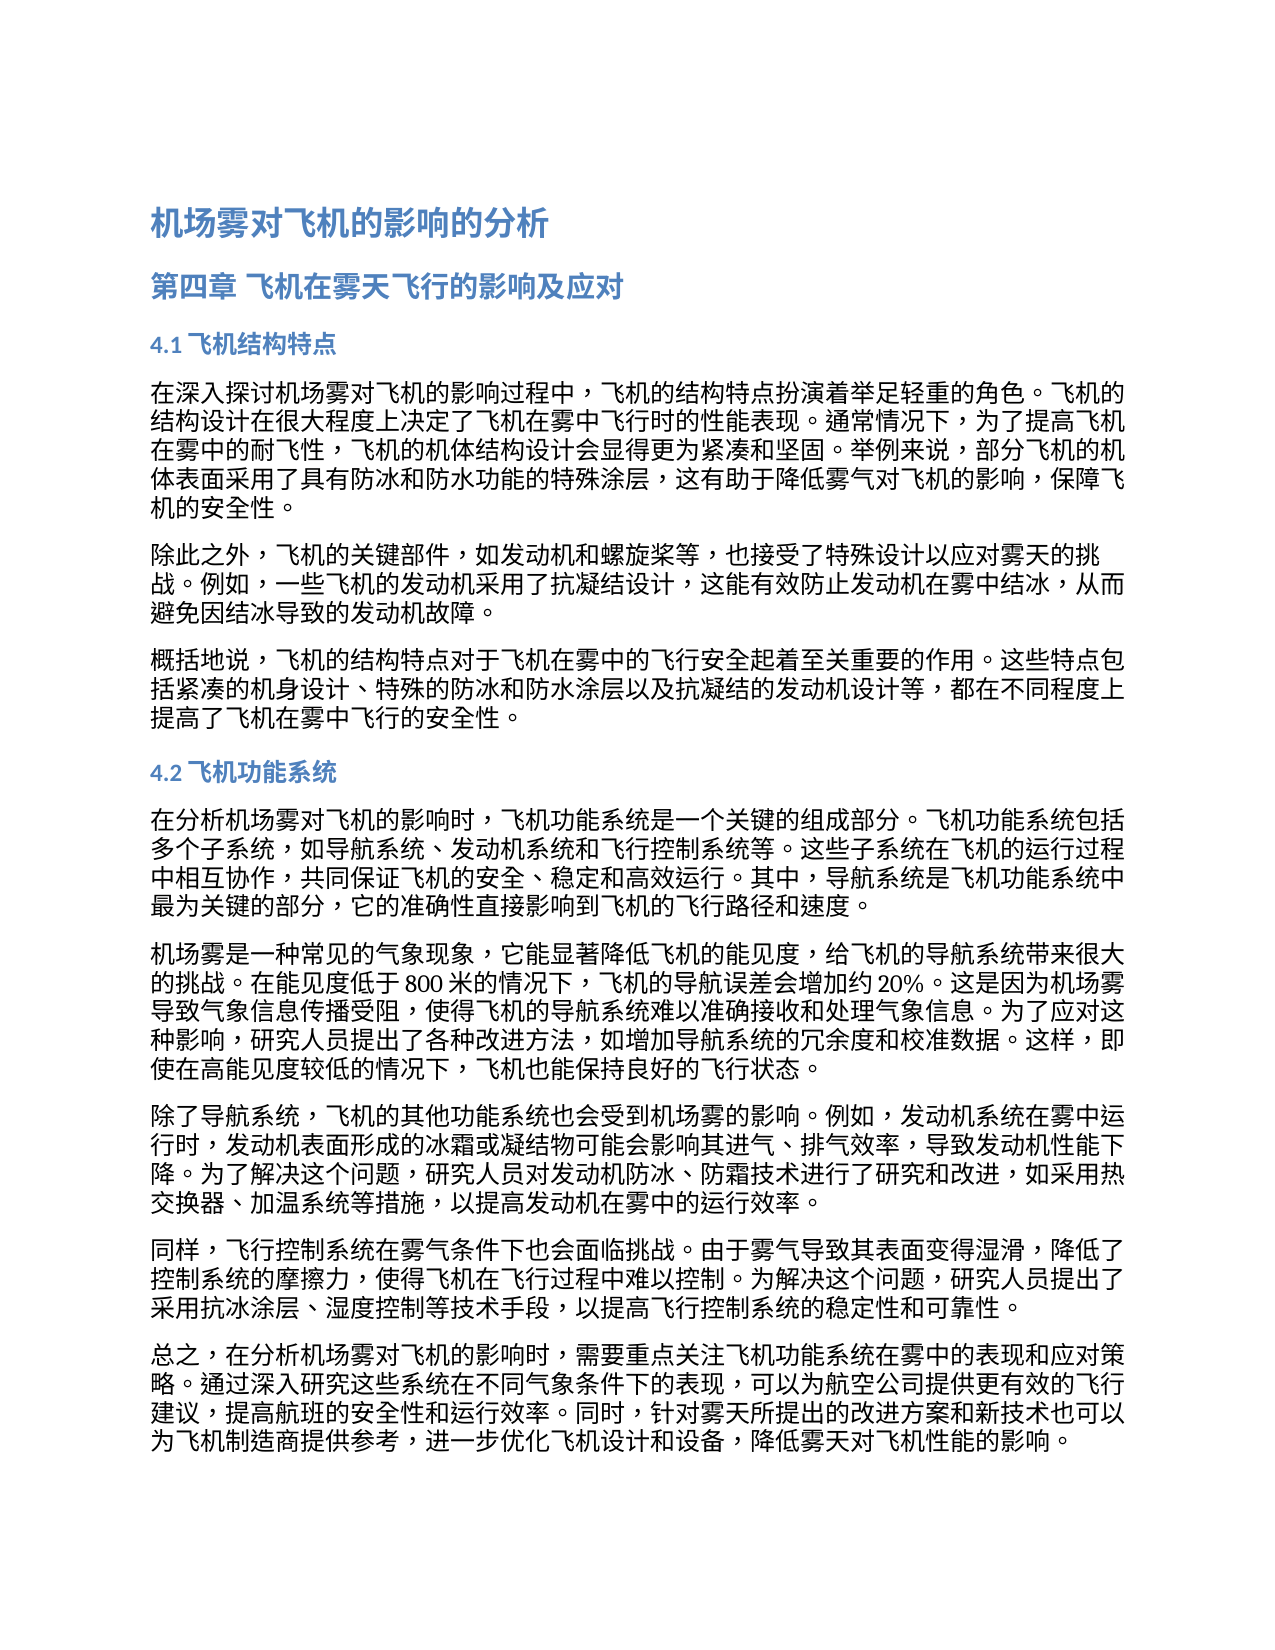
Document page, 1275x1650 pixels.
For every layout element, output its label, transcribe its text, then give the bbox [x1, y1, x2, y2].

text 在深入探讨机场雾对飞机的影响过程中，飞机的结构特点扮演着举足轻重的角色。飞机的结构设计在很大程度上决定了飞机在雾中飞行时的性能表现。通常情况下，为了提高飞机在雾中的耐飞性，飞机的机体结构设计会显得更为紧凑和坚固。举例来说，部分飞机的机体表面采用了具有防冰和防水功能的特殊涂层，这有助于降低雾气对飞机的影响，保障飞机的安全性。 [150, 379, 1125, 523]
text 机场雾是一种常见的气象现象，它能显著降低飞机的能见度，给飞机的导航系统带来很大的挑战。在能见度低于800米的情况下，飞机的导航误差会增加约20%。这是因为机场雾导致气象信息传播受阻，使得飞机的导航系统难以准确接收和处理气象信息。为了应对这种影响，研究人员提出了各种改进方法，如增加导航系统的冗余度和校准数据。这样，即使在高能见度较低的情况下，飞机也能保持良好的飞行状态。 [150, 941, 1125, 1084]
subtitle 4.2 飞机功能系统 [150, 754, 1125, 788]
text 在分析机场雾对飞机的影响时，飞机功能系统是一个关键的组成部分。飞机功能系统包括多个子系统，如导航系统、发动机系统和飞行控制系统等。这些子系统在飞机的运行过程中相互协作，共同保证飞机的安全、稳定和高效运行。其中，导航系统是飞机功能系统中最为关键的部分，它的准确性直接影响到飞机的飞行路径和速度。 [150, 807, 1125, 922]
text 同样，飞行控制系统在雾气条件下也会面临挑战。由于雾气导致其表面变得湿滑，降低了控制系统的摩擦力，使得飞机在飞行过程中难以控制。为解决这个问题，研究人员提出了采用抗冰涂层、湿度控制等技术手段，以提高飞行控制系统的稳定性和可靠性。 [150, 1237, 1125, 1323]
subtitle 第四章 飞机在雾天飞行的影响及应对 [150, 266, 1125, 306]
text 总之，在分析机场雾对飞机的影响时，需要重点关注飞机功能系统在雾中的表现和应对策略。通过深入研究这些系统在不同气象条件下的表现，可以为航空公司提供更有效的飞行建议，提高航班的安全性和运行效率。同时，针对雾天所提出的改进方案和新技术也可以为飞机制造商提供参考，进一步优化飞机设计和设备，降低雾天对飞机性能的影响。 [150, 1342, 1125, 1457]
text 除此之外，飞机的关键部件，如发动机和螺旋桨等，也接受了特殊设计以应对雾天的挑战。例如，一些飞机的发动机采用了抗凝结设计，这能有效防止发动机在雾中结冰，从而避免因结冰导致的发动机故障。 [150, 542, 1125, 628]
text 概括地说，飞机的结构特点对于飞机在雾中的飞行安全起着至关重要的作用。这些特点包括紧凑的机身设计、特殊的防冰和防水涂层以及抗凝结的发动机设计等，都在不同程度上提高了飞机在雾中飞行的安全性。 [150, 647, 1125, 733]
subtitle 4.1飞机结构特点 [150, 327, 1125, 361]
text 除了导航系统，飞机的其他功能系统也会受到机场雾的影响。例如，发动机系统在雾中运行时，发动机表面形成的冰霜或凝结物可能会影响其进气、排气效率，导致发动机性能下降。为了解决这个问题，研究人员对发动机防冰、防霜技术进行了研究和改进，如采用热交换器、加温系统等措施，以提高发动机在雾中的运行效率。 [150, 1103, 1125, 1218]
subtitle 机场雾对飞机的影响的分析 [150, 200, 1125, 245]
